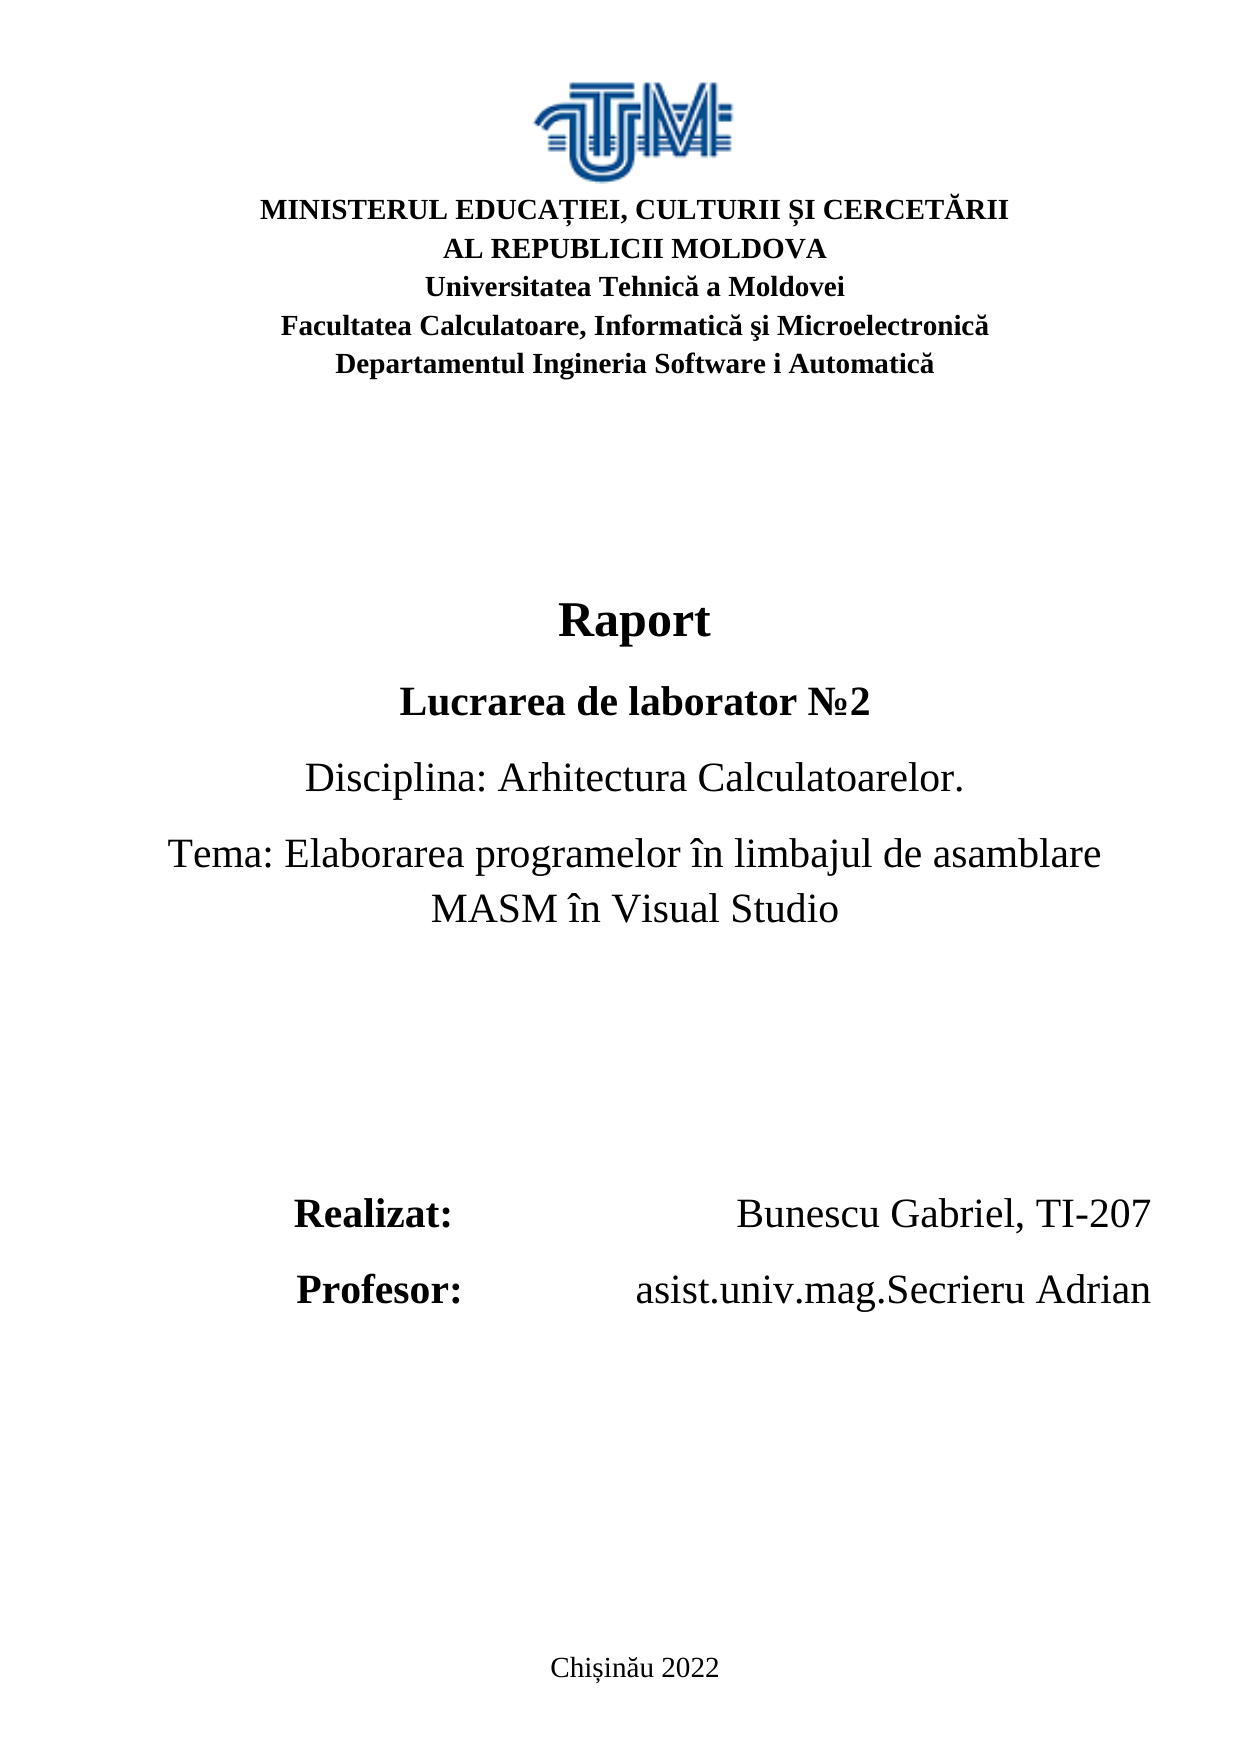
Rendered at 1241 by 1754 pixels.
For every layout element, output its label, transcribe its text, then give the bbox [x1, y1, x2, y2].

text Tema: Elaborarea programelor în limbajul de asamblare MASM în Visual Studio [118, 828, 1152, 931]
text Disciplina: Arhitectura Calculatoarelor. [118, 752, 1152, 800]
text Departamentul Ingineria Software i Automatică [118, 347, 1152, 380]
text Universitatea Tehnică a Moldovei [118, 269, 1152, 303]
text MINISTERUL EDUCAȚIEI, CULTURII ȘI CERCETĂRII [118, 192, 1152, 226]
text Lucrarea de laborator №2 [118, 676, 1152, 724]
text Realizat: Bunescu Gabriel, TI-207 [118, 1188, 1152, 1236]
picture [532, 76, 738, 189]
text Profesor: asist.univ.mag.Secrieru Adrian [118, 1264, 1152, 1367]
text AL REPUBLICII MOLDOVA [118, 231, 1152, 264]
text Raport [118, 589, 1152, 647]
text Facultatea Calculatoare, Informatică şi Microelectronică [118, 308, 1152, 342]
text Chișinău 2022 [118, 1650, 1152, 1684]
